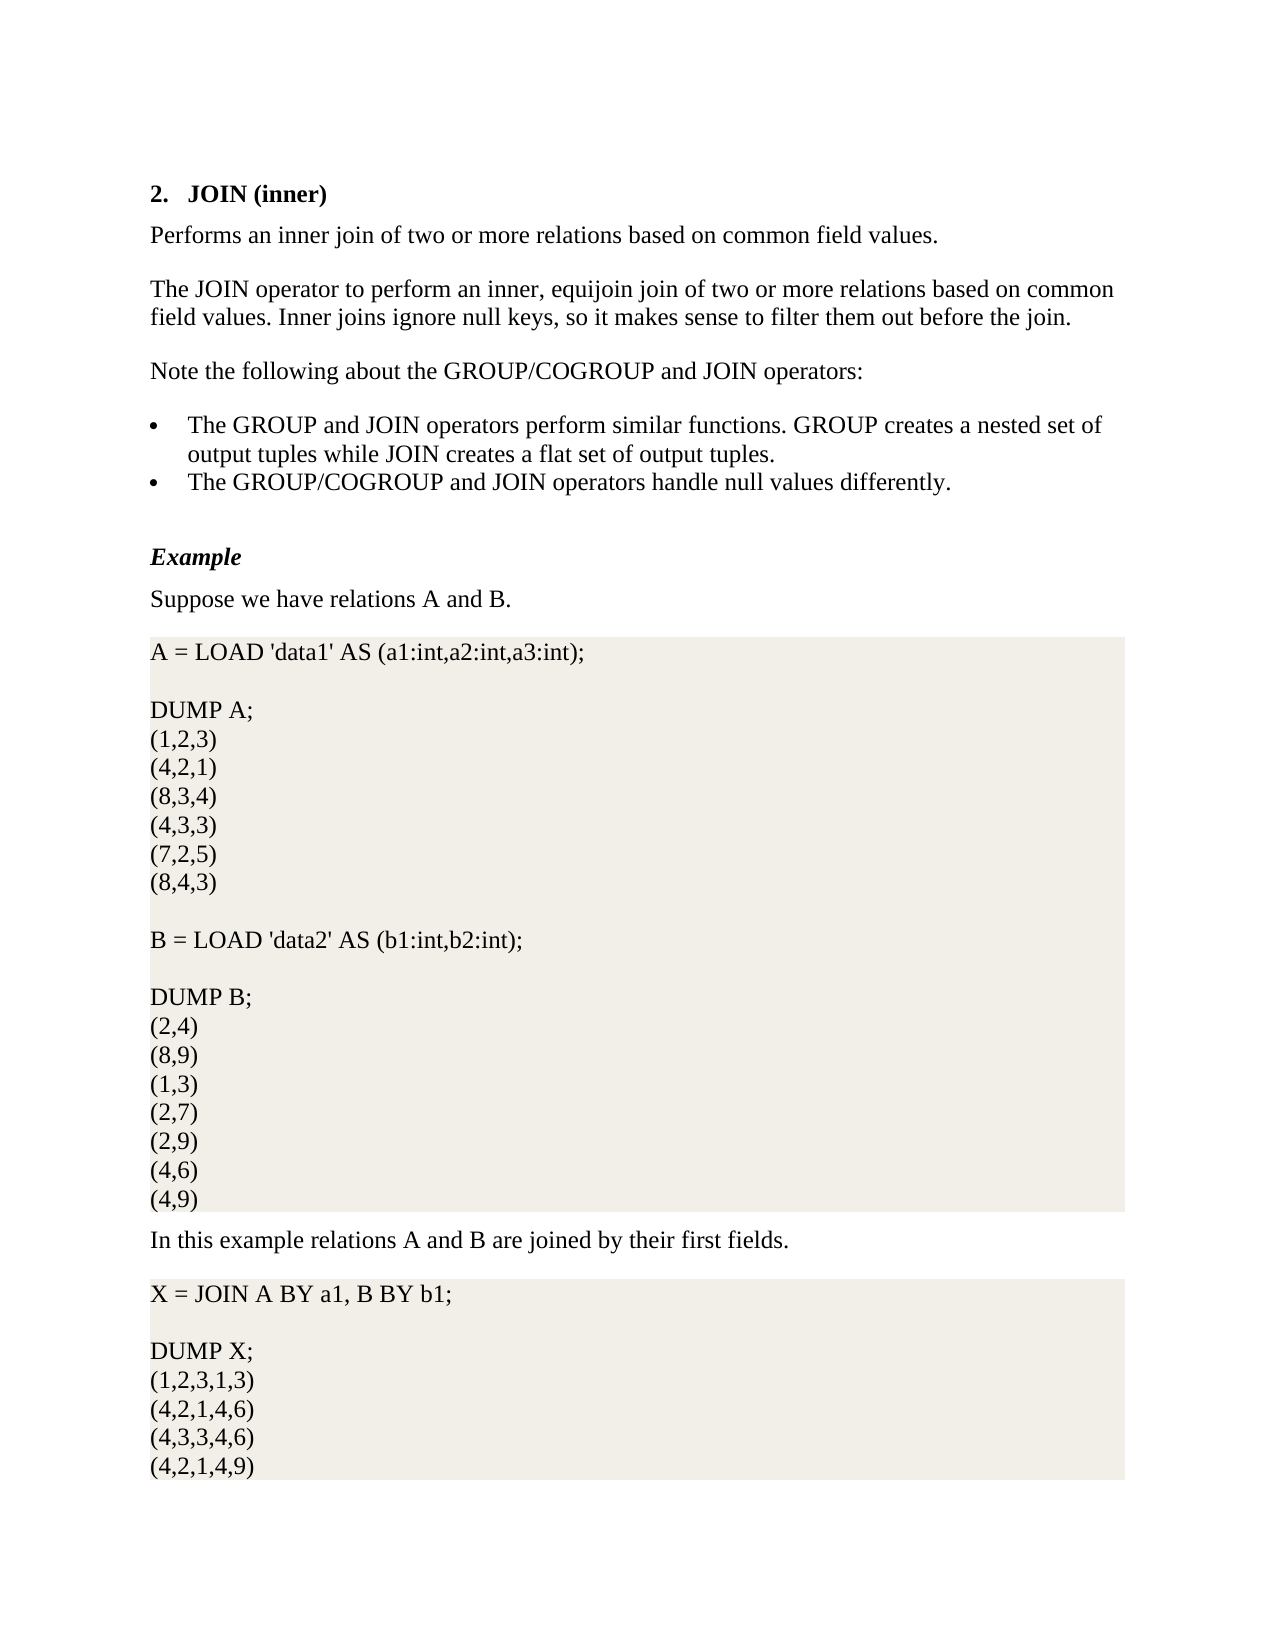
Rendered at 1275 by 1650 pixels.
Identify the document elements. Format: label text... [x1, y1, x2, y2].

text Note the following about the GROUP/COGROUP and JOIN operators: [150, 356, 1125, 385]
text (4,9) [150, 1184, 1125, 1212]
text The JOIN operator to perform an inner, equijoin join of two or more relations based on common field values. Inner joins ignore null keys, so it makes sense to filter them out before the join. [150, 274, 1125, 331]
text DUMP X; [150, 1336, 1125, 1365]
list The GROUP and JOIN operators perform similar functions. GROUP creates a nested set of output tuples while JOIN creates a flat set of output tuples. [150, 410, 1125, 467]
text X = JOIN A BY a1, B BY b1; [150, 1279, 1125, 1307]
text A = LOAD 'data1' AS (a1:int,a2:int,a3:int); [150, 637, 1125, 666]
text DUMP B; [150, 982, 1125, 1011]
text (2,4) [150, 1011, 1125, 1040]
text (8,3,4) [150, 781, 1125, 810]
text DUMP A; [150, 695, 1125, 724]
text Suppose we have relations A and B. [150, 584, 1125, 612]
text (4,2,1,4,6) [150, 1394, 1125, 1422]
text (1,3) [150, 1069, 1125, 1097]
text (2,7) [150, 1097, 1125, 1126]
text (1,2,3) [150, 724, 1125, 752]
list The GROUP/COGROUP and JOIN operators handle null values differently. [150, 467, 1125, 496]
text (4,2,1) [150, 752, 1125, 781]
text B = LOAD 'data2' AS (b1:int,b2:int); [150, 925, 1125, 954]
text (4,6) [150, 1155, 1125, 1184]
text Performs an inner join of two or more relations based on common field values. [150, 220, 1125, 249]
text (4,3,3) [150, 810, 1125, 839]
text (8,9) [150, 1040, 1125, 1069]
text In this example relations A and B are joined by their first fields. [150, 1225, 1125, 1254]
text (8,4,3) [150, 867, 1125, 896]
text (4,3,3,4,6) [150, 1422, 1125, 1451]
text (4,2,1,4,9) [150, 1451, 1125, 1480]
text (1,2,3,1,3) [150, 1365, 1125, 1394]
list JOIN (inner) [150, 179, 1125, 207]
subtitle Example [150, 542, 1125, 571]
text (2,9) [150, 1126, 1125, 1155]
text (7,2,5) [150, 839, 1125, 867]
